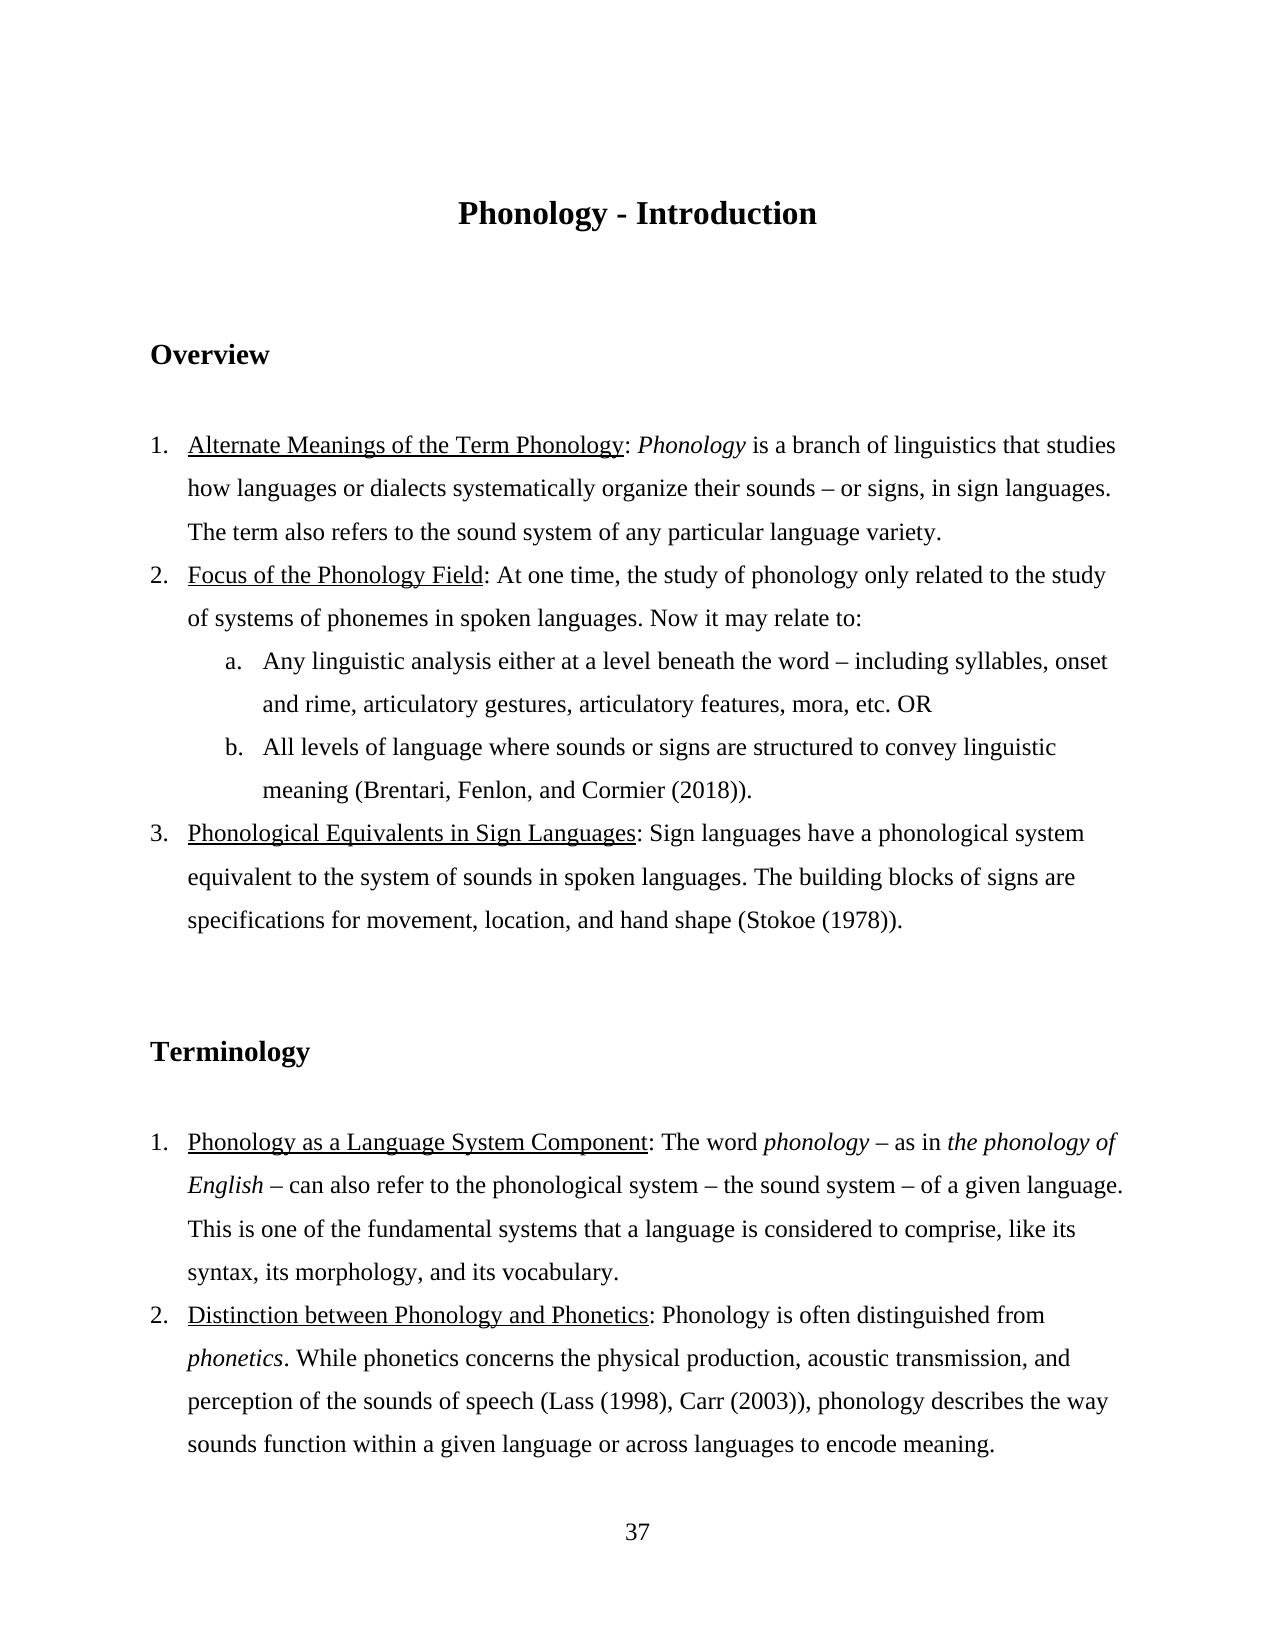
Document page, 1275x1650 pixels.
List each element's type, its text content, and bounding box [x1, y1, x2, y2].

list Distinction between Phonology and Phonetics: Phonology is often distinguished from phonetics. While phonetics concerns the physical production, acoustic transmission, and perception of the sounds of speech (Lass (1998), Carr (2003)), phonology describes the way sounds function within a given language or across languages to encode meaning. [150, 1300, 1125, 1458]
list All levels of language where sounds or signs are structured to convey linguistic meaning (Brentari, Fenlon, and Cormier (2018)). [225, 732, 1125, 804]
list Phonological Equivalents in Sign Languages: Sign languages have a phonological system equivalent to the system of sounds in spoken languages. The building blocks of signs are specifications for movement, location, and hand shape (Stokoe (1978)). [150, 818, 1125, 933]
text Overview [150, 337, 1125, 370]
list Any linguistic analysis either at a level beneath the word – including syllables, onset and rime, articulatory gestures, articulatory features, mora, etc. OR [225, 646, 1125, 718]
list Focus of the Phonology Field: At one time, the study of phonology only related to the study of systems of phonemes in spoken languages. Now it may relate to: [150, 560, 1125, 632]
text Terminology [150, 1034, 1125, 1068]
text Phonology - Introduction [150, 193, 1125, 231]
list Alternate Meanings of the Term Phonology: Phonology is a branch of linguistics that studies how languages or dialects systematically organize their sounds – or signs, in sign languages. The term also refers to the sound system of any particular language variety. [150, 430, 1125, 545]
list Phonology as a Language System Component: The word phonology – as in the phonology of English – can also refer to the phonological system – the sound system – of a given language. This is one of the fundamental systems that a language is considered to comprise, like its syntax, its morphology, and its vocabulary. [150, 1127, 1125, 1286]
